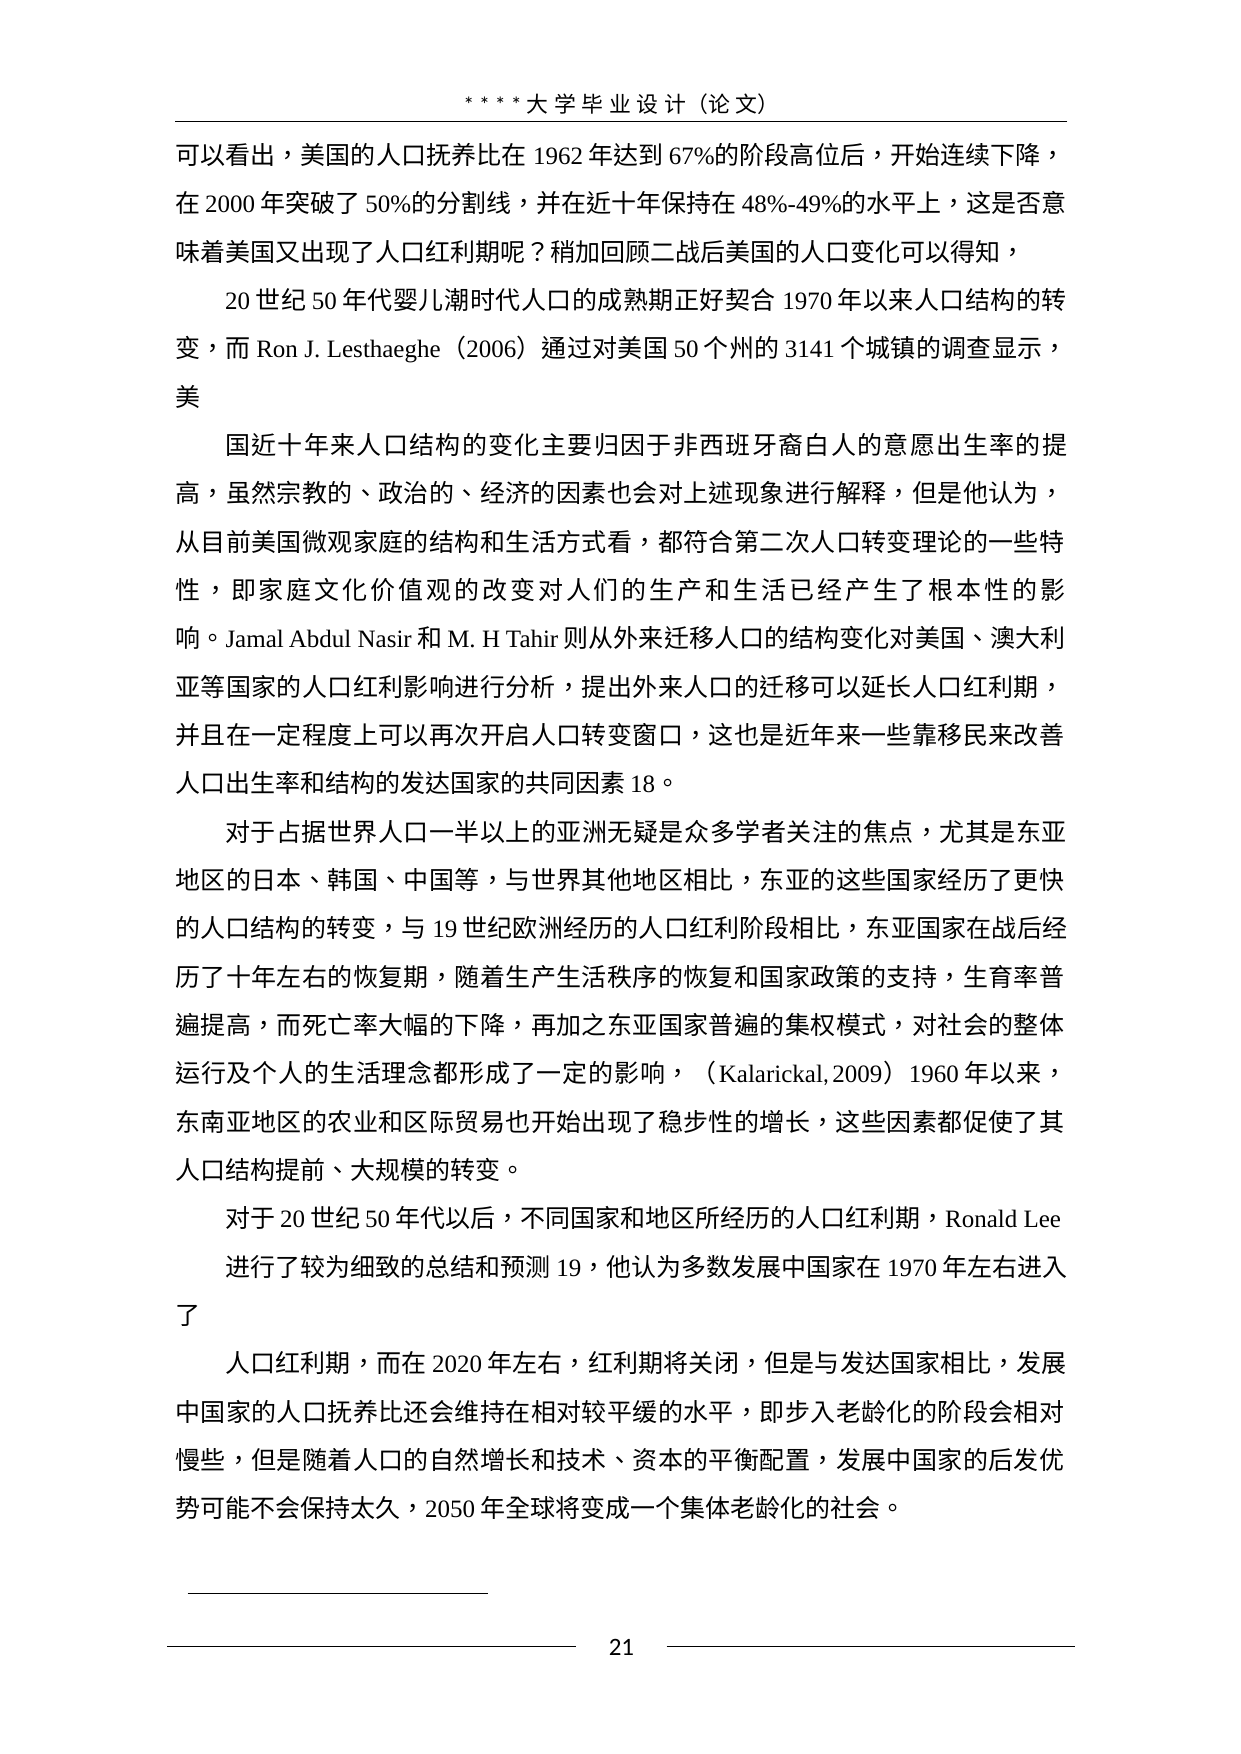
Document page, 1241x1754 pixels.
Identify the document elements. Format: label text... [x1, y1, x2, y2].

text 对于20世纪50年代以后，不同国家和地区所经历的人口红利期，Ronald Lee [175, 1186, 1067, 1234]
text 20世纪50年代婴儿潮时代人口的成熟期正好契合1970年以来人口结构的转变，而Ron J. Lesthaeghe（2006）通过对美国50个州的3141个城镇的调查显示，美 [175, 267, 1067, 412]
text 对于占据世界人口一半以上的亚洲无疑是众多学者关注的焦点，尤其是东亚地区的日本、韩国、中国等，与世界其他地区相比，东亚的这些国家经历了更快的人口结构的转变，与19世纪欧洲经历的人口红利阶段相比，东亚国家在战后经历了十年左右的恢复期，随着生产生活秩序的恢复和国家政策的支持，生育率普遍提高，而死亡率大幅的下降，再加之东亚国家普遍的集权模式，对社会的整体运行及个人的生活理念都形成了一定的影响，（Kalarickal, 2009）1960年以来，东南亚地区的农业和区际贸易也开始出现了稳步性的增长，这些因素都促使了其人口结构提前、大规模的转变。 [175, 799, 1067, 1186]
text 国近十年来人口结构的变化主要归因于非西班牙裔白人的意愿出生率的提高，虽然宗教的、政治的、经济的因素也会对上述现象进行解释，但是他认为，从目前美国微观家庭的结构和生活方式看，都符合第二次人口转变理论的一些特性，即家庭文化价值观的改变对人们的生产和生活已经产生了根本性的影响。Jamal Abdul Nasir和M. H Tahir则从外来迁移人口的结构变化对美国、澳大利亚等国家的人口红利影响进行分析，提出外来人口的迁移可以延长人口红利期，并且在一定程度上可以再次开启人口转变窗口，这也是近年来一些靠移民来改善人口出生率和结构的发达国家的共同因素18。 [175, 412, 1067, 799]
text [175, 122, 1067, 267]
text 人口红利期，而在2020年左右，红利期将关闭，但是与发达国家相比，发展中国家的人口抚养比还会维持在相对较平缓的水平，即步入老龄化的阶段会相对慢些，但是随着人口的自然增长和技术、资本的平衡配置，发展中国家的后发优势可能不会保持太久，2050年全球将变成一个集体老龄化的社会。 [175, 1331, 1067, 1524]
text 进行了较为细致的总结和预测19，他认为多数发展中国家在1970年左右进入了 [175, 1234, 1067, 1331]
